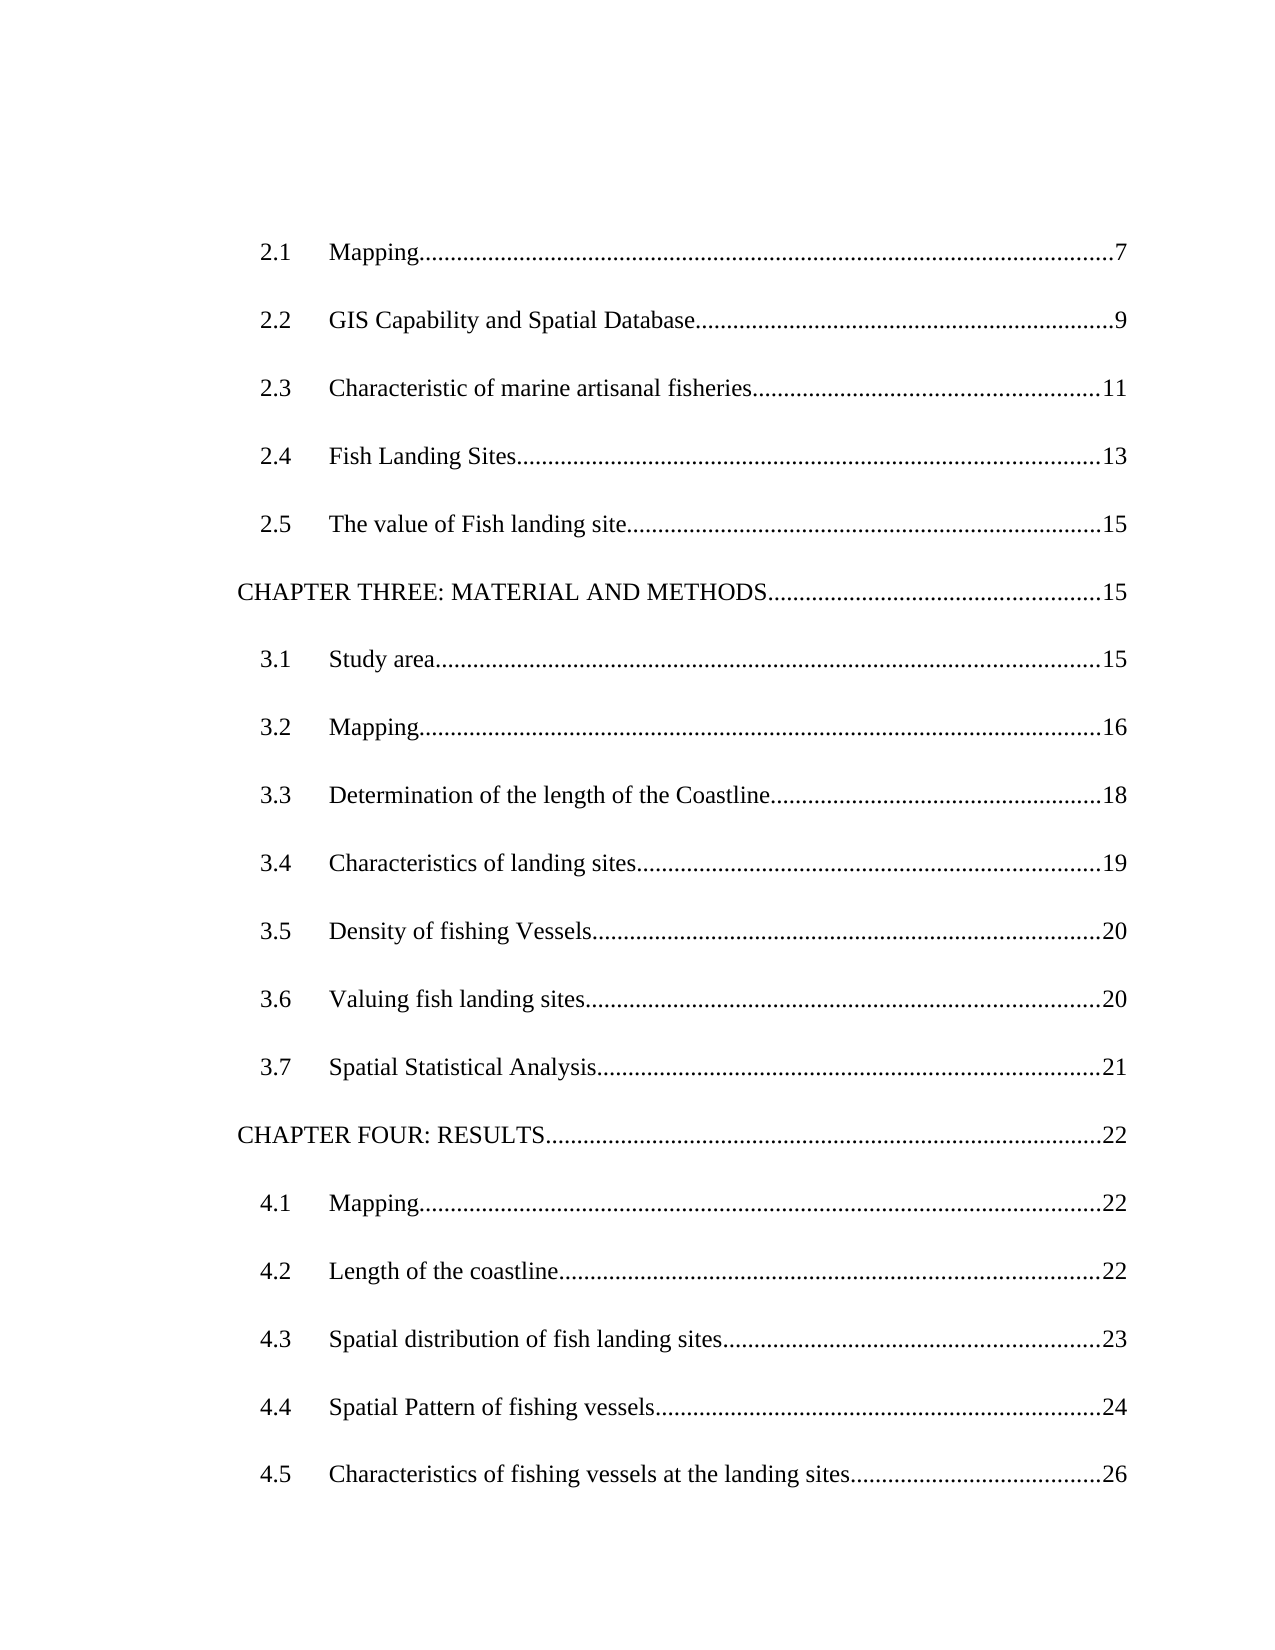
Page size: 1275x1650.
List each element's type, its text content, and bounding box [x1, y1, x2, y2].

text 2.3 Characteristic of marine artisanal fisheries 11 [260, 373, 1128, 402]
text 4.4 Spatial Pattern of fishing vessels 24 [260, 1392, 1128, 1420]
text 3.4 Characteristics of landing sites 19 [260, 848, 1128, 877]
text CHAPTER FOUR: RESULTS 22 [237, 1120, 1128, 1149]
text 4.2 Length of the coastline 22 [260, 1256, 1128, 1284]
text 4.1 Mapping 22 [260, 1188, 1128, 1217]
text 2.4 Fish Landing Sites 13 [260, 441, 1128, 469]
text 3.5 Density of fishing Vessels 20 [260, 916, 1128, 945]
text 2.5 The value of Fish landing site 15 [260, 509, 1128, 537]
text 3.2 Mapping 16 [260, 712, 1128, 741]
text 4.5 Characteristics of fishing vessels at the landing sites 26 [260, 1459, 1128, 1488]
text 4.3 Spatial distribution of fish landing sites 23 [260, 1324, 1128, 1352]
text 3.7 Spatial Statistical Analysis 21 [260, 1052, 1128, 1081]
text CHAPTER THREE: MATERIAL AND METHODS 15 [237, 577, 1128, 605]
text 2.2 GIS Capability and Spatial Database 9 [260, 305, 1128, 334]
text 2.1 Mapping 7 [260, 237, 1128, 266]
text 3.3 Determination of the length of the Coastline 18 [260, 780, 1128, 809]
text 3.1 Study area 15 [260, 644, 1128, 673]
text 3.6 Valuing fish landing sites 20 [260, 984, 1128, 1013]
